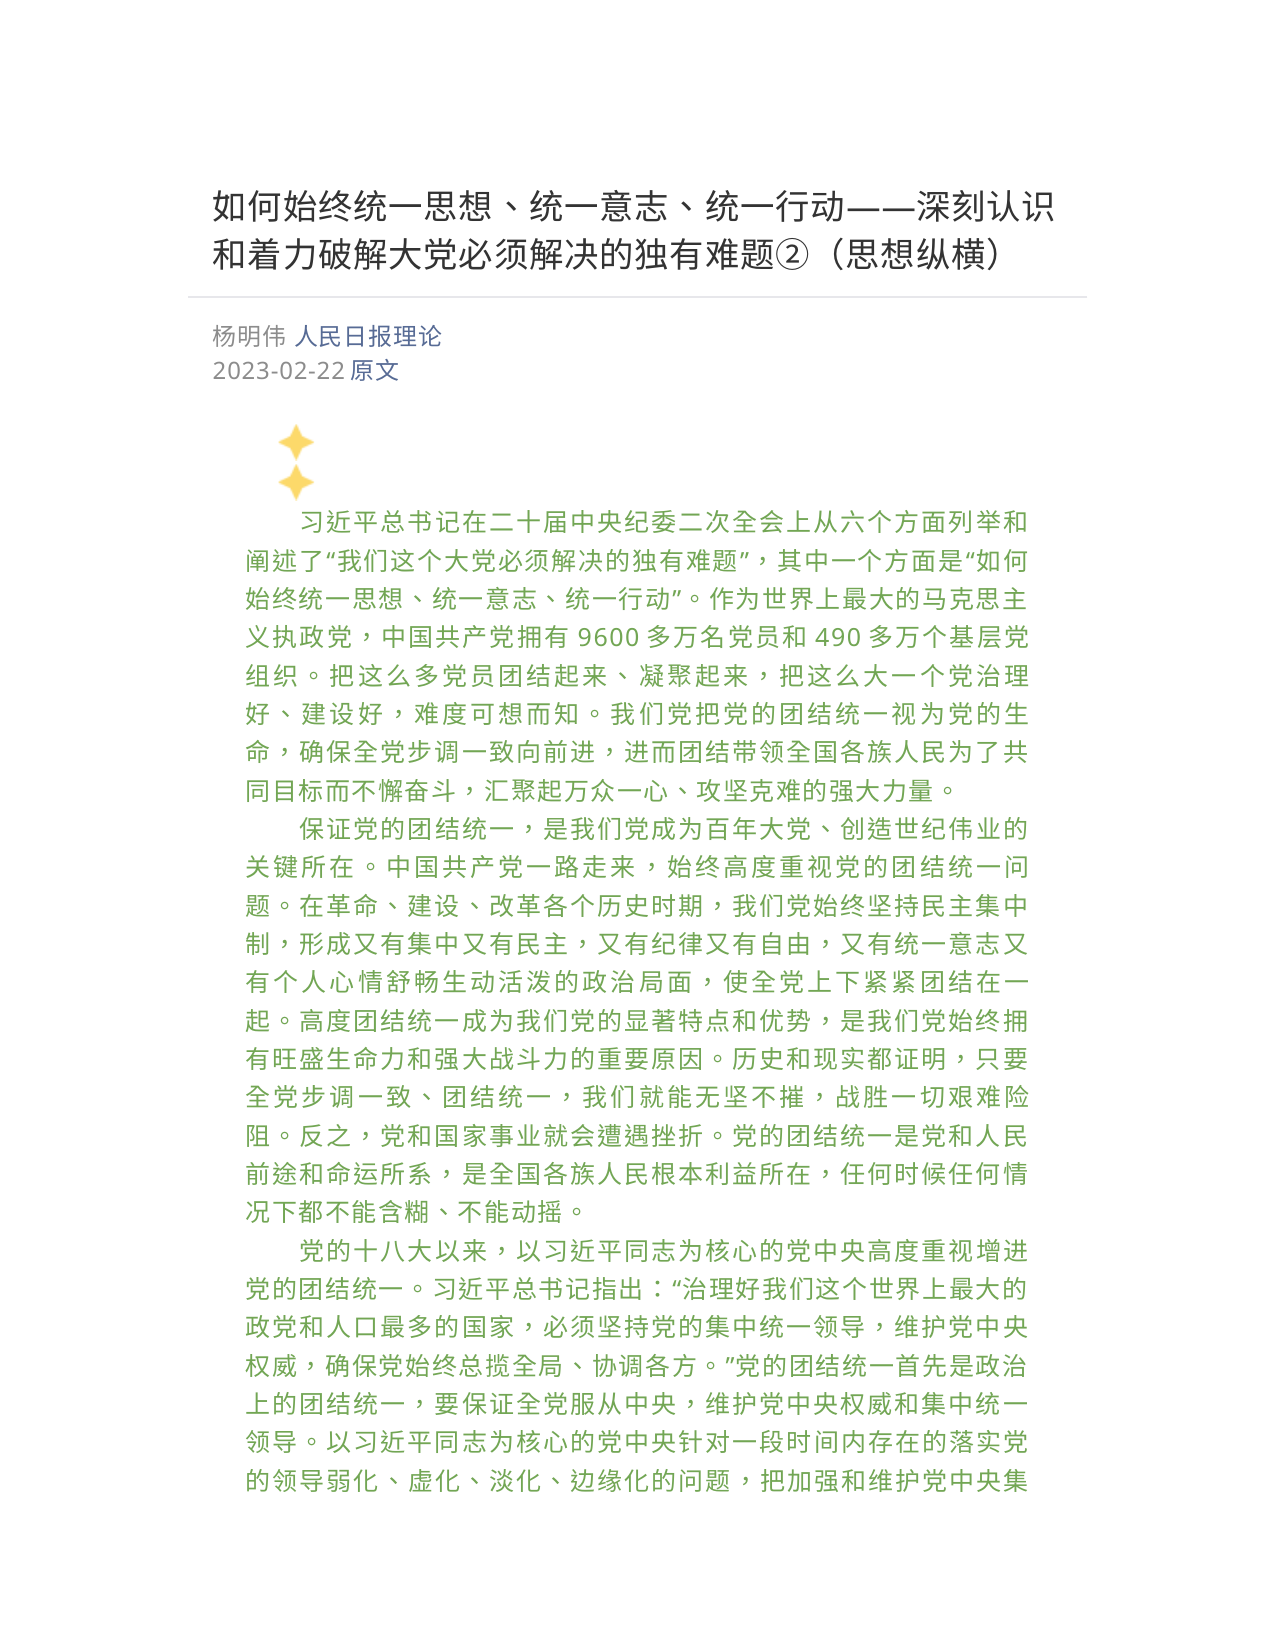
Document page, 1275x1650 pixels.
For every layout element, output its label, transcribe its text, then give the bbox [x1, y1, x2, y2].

title 如何始终统一思想、统一意志、统一行动——深刻认识和着力破解大党必须解决的独有难题②（思想纵横） [187, 150, 1087, 298]
text 保证党的团结统一，是我们党成为百年大党、创造世纪伟业的关键所在。中国共产党一路走来，始终高度重视党的团结统一问题。在革命、建设、改革各个历史时期，我们党始终坚持民主集中制，形成又有集中又有民主，又有纪律又有自由，又有统一意志又有个人心情舒畅生动活泼的政治局面，使全党上下紧紧团结在一起。高度团结统一成为我们党的显著特点和优势，是我们党始终拥有旺盛生命力和强大战斗力的重要原因。历史和现实都证明，只要全党步调一致、团结统一，我们就能无坚不摧，战胜一切艰难险阻。反之，党和国家事业就会遭遇挫折。党的团结统一是党和人民前途和命运所系，是全国各族人民根本利益所在，任何时候任何情况下都不能含糊、不能动摇。 [245, 807, 1030, 1229]
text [245, 1229, 1030, 1497]
picture [278, 424, 315, 461]
text 习近平总书记在二十届中央纪委二次全会上从六个方面列举和阐述了“我们这个大党必须解决的独有难题”，其中一个方面是“如何始终统一思想、统一意志、统一行动”。作为世界上最大的马克思主义执政党，中国共产党拥有9600多万名党员和490多万个基层党组织。把这么多党员团结起来、凝聚起来，把这么大一个党治理好、建设好，难度可想而知。我们党把党的团结统一视为党的生命，确保全党步调一致向前进，进而团结带领全国各族人民为了共同目标而不懈奋斗，汇聚起万众一心、攻坚克难的强大力量。 [245, 501, 1030, 807]
picture [278, 464, 315, 501]
list 杨明伟 人民日报理论 [212, 320, 1062, 352]
text 2023-02-22原文 发表于 [212, 352, 1062, 386]
